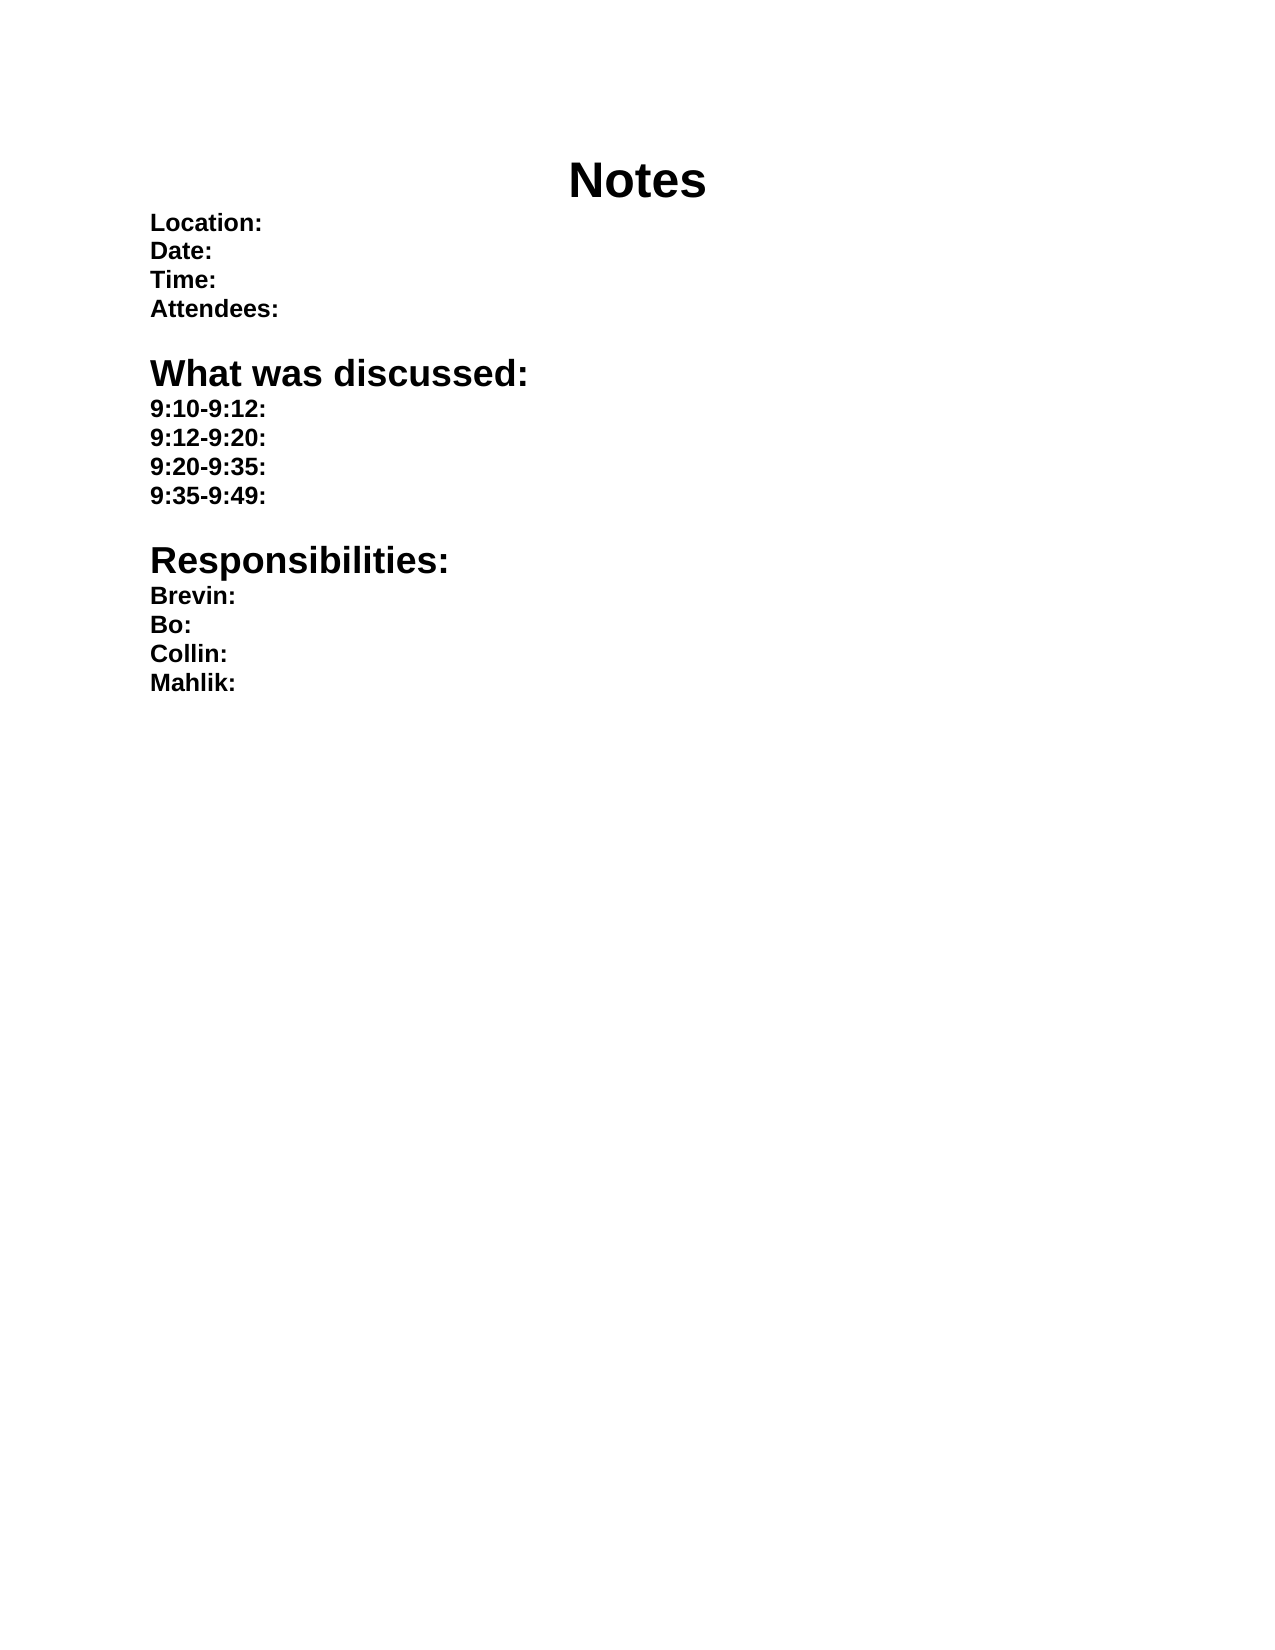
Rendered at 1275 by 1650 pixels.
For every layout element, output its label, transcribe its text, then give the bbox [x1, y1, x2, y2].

text Mahlik: [150, 667, 1125, 696]
text Attendees: [150, 294, 1125, 322]
text What was discussed: [150, 351, 1125, 394]
text Responsibilities: [150, 538, 1125, 581]
text Collin: [150, 639, 1125, 667]
text Brevin: [150, 581, 1125, 610]
text Bo: [150, 610, 1125, 639]
text 9:12-9:20: [150, 423, 1125, 452]
text Notes [150, 150, 1125, 207]
text 9:10-9:12: [150, 394, 1125, 423]
text Location: [150, 207, 1125, 236]
text 9:20-9:35: [150, 452, 1125, 481]
text Time: [150, 265, 1125, 294]
text 9:35-9:49: [150, 481, 1125, 509]
text Date: [150, 236, 1125, 265]
